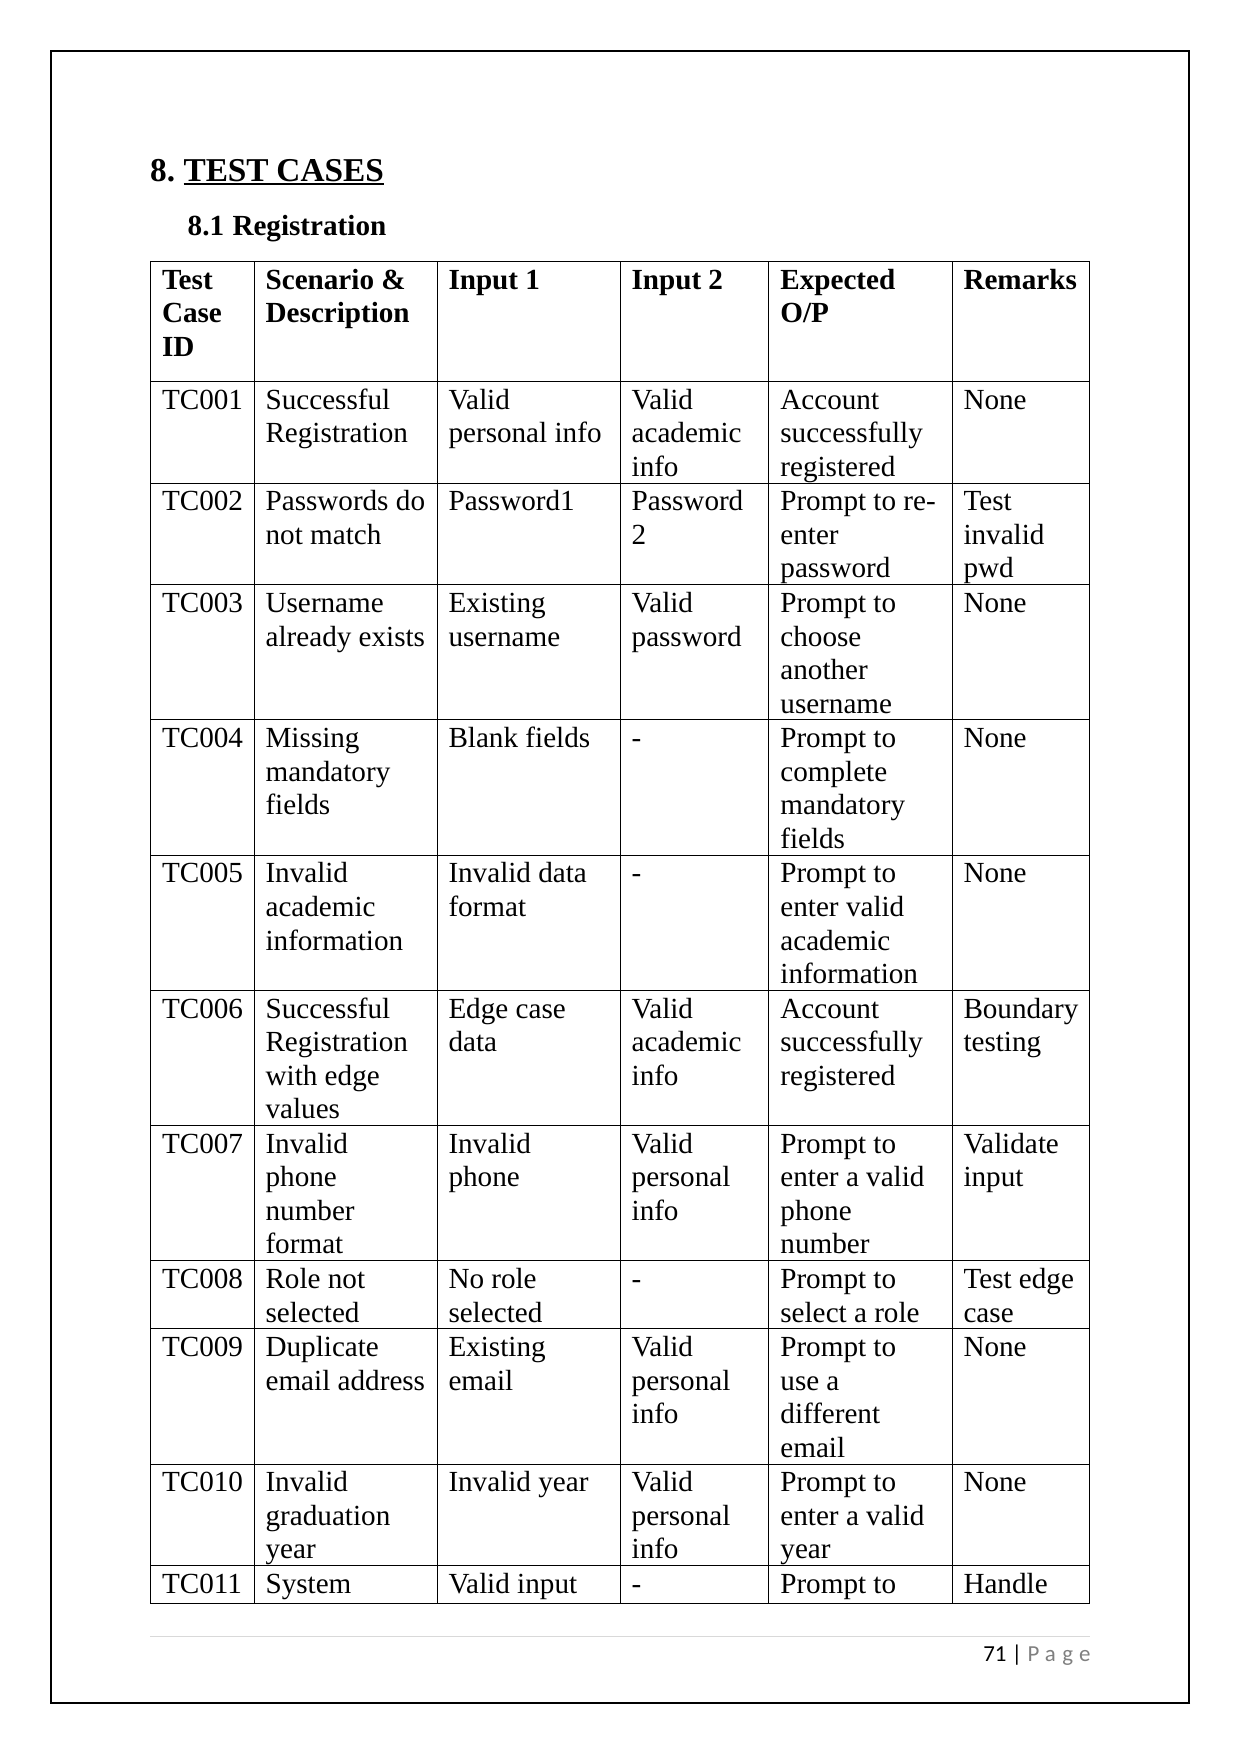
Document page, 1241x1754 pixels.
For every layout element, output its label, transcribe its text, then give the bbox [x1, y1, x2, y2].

table_header Expected O/P [769, 262, 952, 381]
table_header Remarks [953, 262, 1089, 381]
table_cell Prompt to enter a valid phone number [769, 1126, 952, 1260]
table_cell - [621, 1261, 768, 1328]
table_cell None [953, 1465, 1089, 1565]
table_cell Invalid year [438, 1465, 620, 1565]
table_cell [255, 1566, 437, 1603]
table_cell Passwords do not match [255, 484, 437, 584]
table_cell Valid input [438, 1566, 620, 1603]
table_cell Test invalid pwd [953, 484, 1089, 584]
table_cell Handle failures [953, 1566, 1089, 1603]
table_cell Username already exists [255, 585, 437, 719]
table_cell Invalid phone number format [255, 1126, 437, 1260]
table_cell Password1 [438, 484, 620, 584]
table_cell Valid academic info [621, 991, 768, 1125]
table_cell - [621, 720, 768, 854]
table_cell Validate input [953, 1126, 1089, 1260]
table_cell Prompt to use a different email [769, 1329, 952, 1463]
table_cell Valid personal info [438, 382, 620, 482]
table_cell None [953, 382, 1089, 482]
table_cell TC003 [151, 585, 254, 719]
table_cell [769, 1566, 952, 1603]
table_cell Missing mandatory fields [255, 720, 437, 854]
table_cell Invalid phone [438, 1126, 620, 1260]
table_cell Valid personal info [621, 1126, 768, 1260]
table_cell Invalid data format [438, 856, 620, 990]
table_header Scenario & Description [255, 262, 437, 381]
table_cell - [621, 856, 768, 990]
table_cell Boundary testing [953, 991, 1089, 1125]
table_cell TC006 [151, 991, 254, 1125]
table_cell Account successfully registered [769, 382, 952, 482]
table_cell Valid academic info [621, 382, 768, 482]
table_cell Prompt to select a role [769, 1261, 952, 1328]
table_cell Existing username [438, 585, 620, 719]
table_cell Prompt to re-enter password [769, 484, 952, 584]
table_cell - [621, 1566, 768, 1603]
table_cell Successful Registration [255, 382, 437, 482]
table_cell TC007 [151, 1126, 254, 1260]
table_cell TC011 [151, 1566, 254, 1603]
table_header Input 1 [438, 262, 620, 381]
table_cell Invalid academic information [255, 856, 437, 990]
table_cell Role not selected [255, 1261, 437, 1328]
table_cell None [953, 1329, 1089, 1463]
table_cell TC010 [151, 1465, 254, 1565]
table_header Input 2 [621, 262, 768, 381]
table_cell Edge case data [438, 991, 620, 1125]
table_cell None [953, 720, 1089, 854]
table_cell Prompt to complete mandatory fields [769, 720, 952, 854]
table_cell Test edge case [953, 1261, 1089, 1328]
table_cell Valid password [621, 585, 768, 719]
table_cell No role selected [438, 1261, 620, 1328]
table_header Test Case ID [151, 262, 254, 381]
table_cell TC008 [151, 1261, 254, 1328]
table_cell TC004 [151, 720, 254, 854]
table_cell Prompt to enter valid academic information [769, 856, 952, 990]
table_cell Account successfully registered [769, 991, 952, 1125]
table_cell Duplicate email address [255, 1329, 437, 1463]
table_cell Invalid graduation year [255, 1465, 437, 1565]
table_cell Password2 [621, 484, 768, 584]
table_cell TC002 [151, 484, 254, 584]
table_cell None [953, 585, 1089, 719]
table_cell None [953, 856, 1089, 990]
table_cell Valid personal info [621, 1465, 768, 1565]
table_cell Prompt to choose another username [769, 585, 952, 719]
text 8. TEST CASES [150, 150, 1090, 188]
list Registration [187, 208, 1090, 242]
table_cell TC009 [151, 1329, 254, 1463]
table_cell Existing email [438, 1329, 620, 1463]
table_cell Prompt to enter a valid year [769, 1465, 952, 1565]
table_cell Successful Registration with edge values [255, 991, 437, 1125]
table_cell TC005 [151, 856, 254, 990]
table_cell TC001 [151, 382, 254, 482]
table_cell Valid personal info [621, 1329, 768, 1463]
table_cell Blank fields [438, 720, 620, 854]
